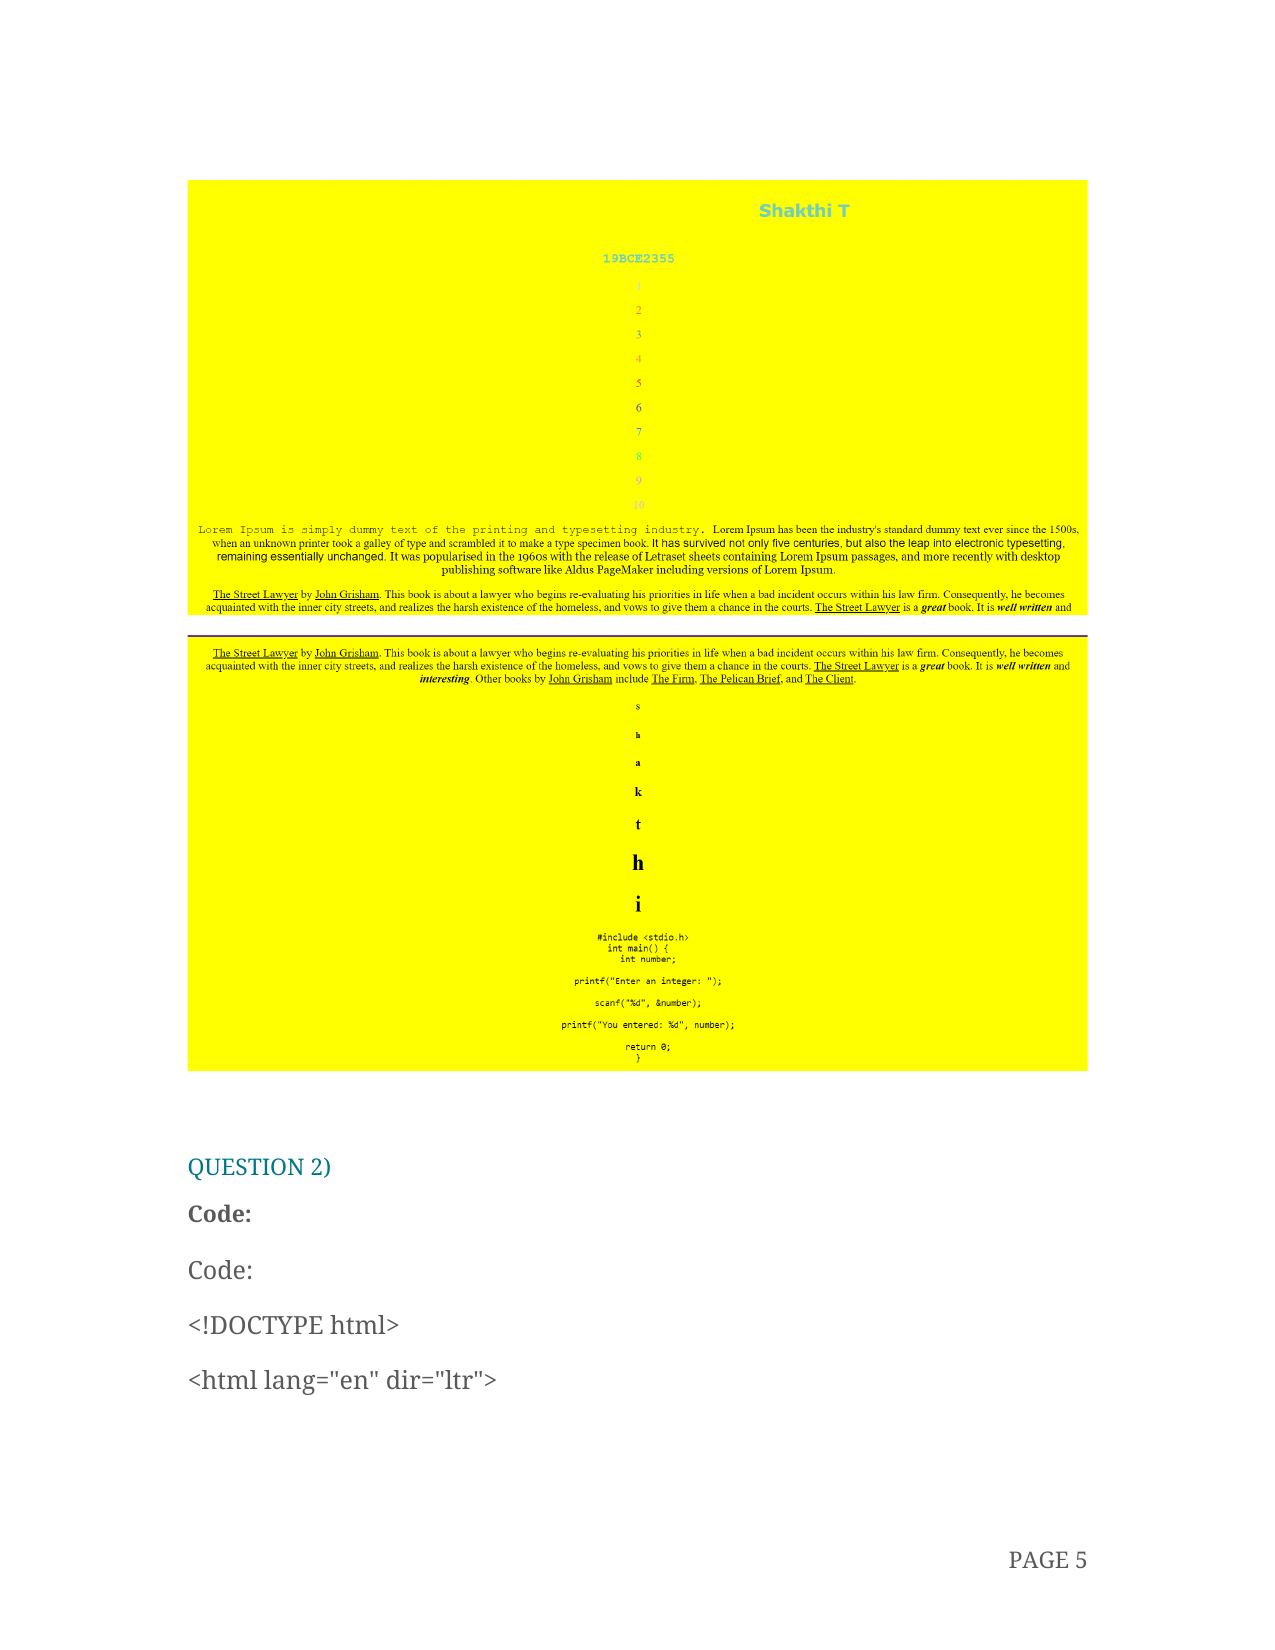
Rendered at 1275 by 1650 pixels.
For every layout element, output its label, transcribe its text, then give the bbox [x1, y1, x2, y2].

picture [187, 635, 1088, 1071]
subtitle Question 2) [187, 1151, 1087, 1182]
text <!DOCTYPE html> [187, 1308, 1087, 1342]
text <html lang="en" dir="ltr"> [187, 1363, 1087, 1397]
text Code: [187, 1253, 1087, 1287]
picture [187, 180, 1088, 615]
text Code: [187, 1198, 1087, 1229]
